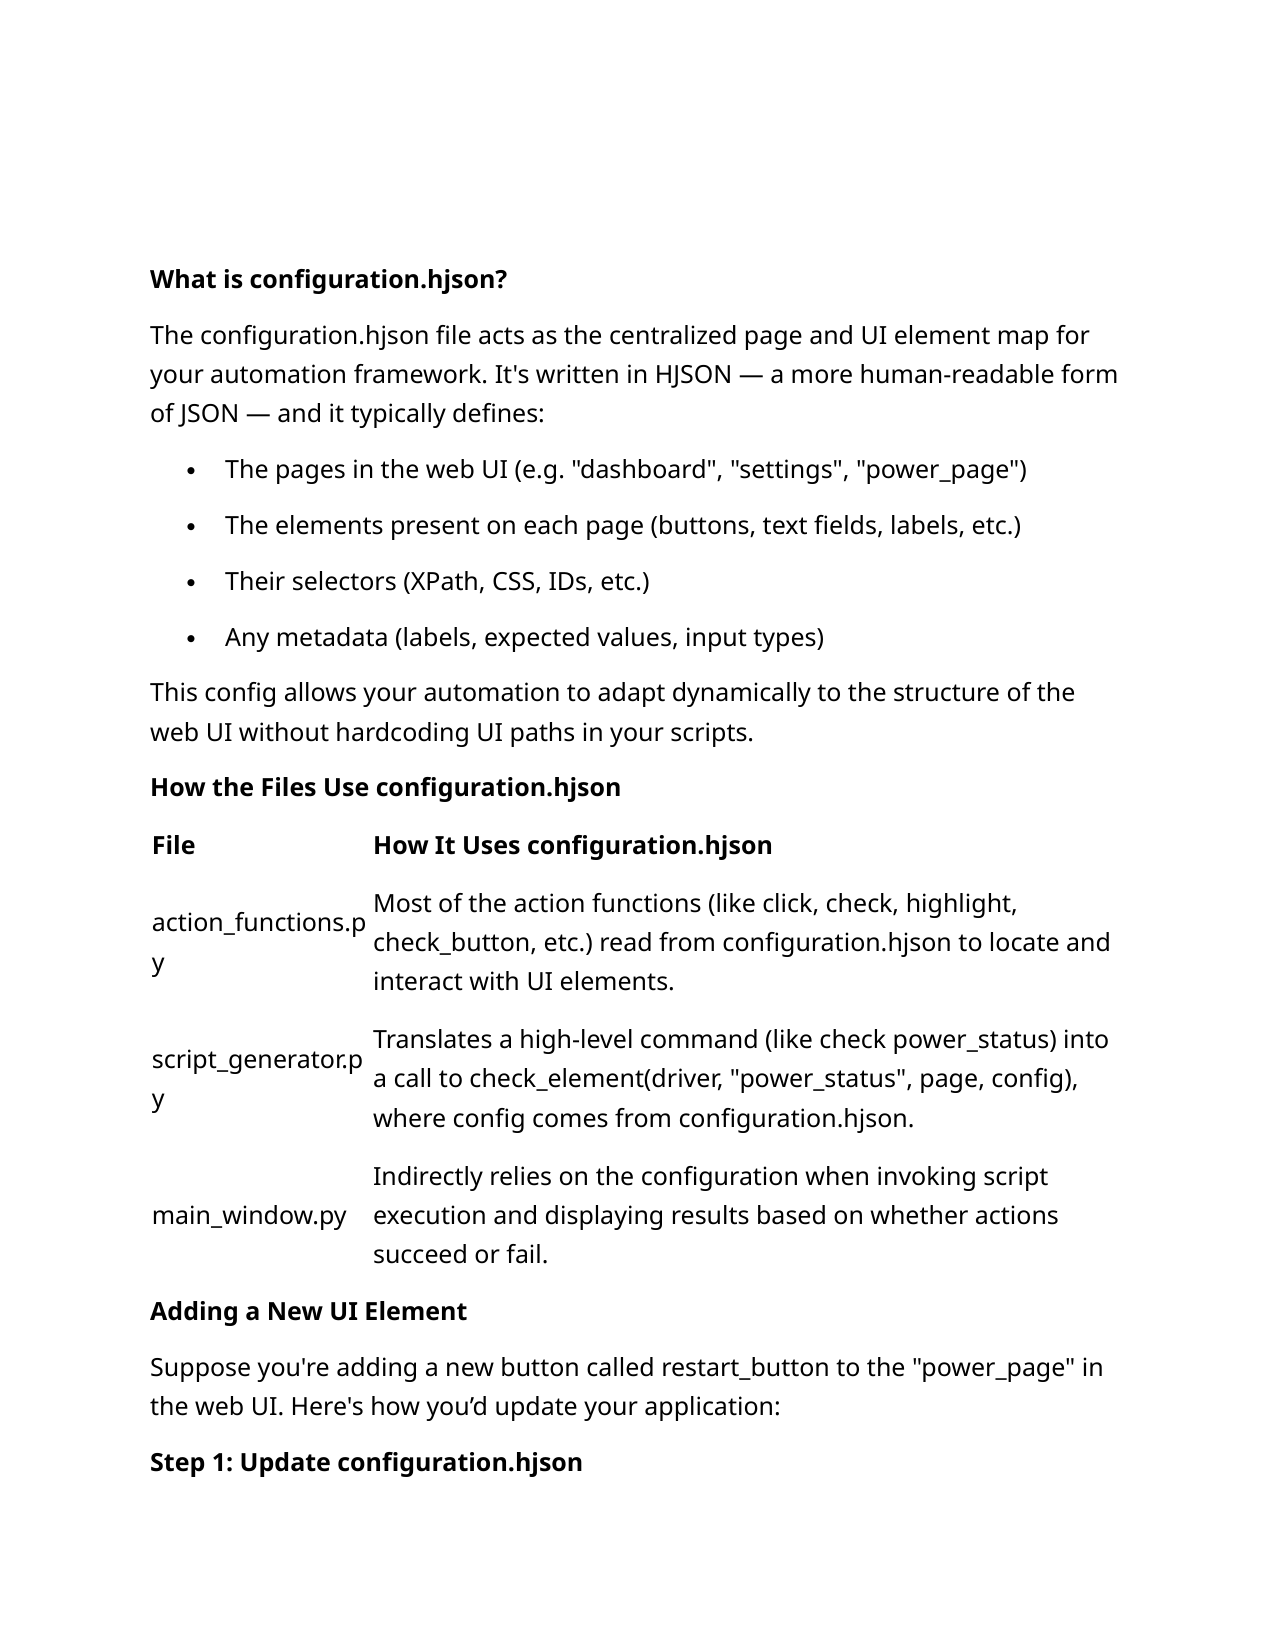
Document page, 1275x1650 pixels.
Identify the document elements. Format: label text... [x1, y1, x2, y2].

list The elements present on each page (buttons, text fields, labels, etc.) [187, 507, 1125, 542]
list Any metadata (labels, expected values, input types) [187, 619, 1125, 653]
list Their selectors (XPath, CSS, IDs, etc.) [187, 563, 1125, 597]
text How the Files Use configuration.hjson [150, 770, 1125, 804]
text The configuration.hjson file acts as the centralized page and UI element map for your automation framework. It's written in HJSON — a more human-readable form of JSON — and it typically defines: [150, 317, 1125, 430]
table_cell Most of the action functions (like click, check, highlight, check_button, etc.) read from configuration.hjson to locate and interact with UI elements. [371, 884, 1125, 1020]
text Adding a New UI Element [150, 1293, 1125, 1327]
table_cell main_window.py [150, 1157, 371, 1293]
table_cell action_functions.py [150, 884, 371, 1020]
table_cell script_generator.py [150, 1020, 371, 1157]
table_cell Indirectly relies on the configuration when invoking script execution and displaying results based on whether actions succeed or fail. [371, 1157, 1125, 1293]
text Suppose you're adding a new button called restart_button to the "power_page" in the web UI. Here's how you’d update your application: [150, 1349, 1125, 1422]
table_header File [150, 826, 371, 884]
text This config allows your automation to adapt dynamically to the structure of the web UI without hardcoding UI paths in your scripts. [150, 675, 1125, 748]
table_header How It Uses configuration.hjson [371, 826, 1125, 884]
text What is configuration.hjson? [150, 262, 1125, 296]
text Step 1: Update configuration.hjson [150, 1444, 1125, 1478]
list The pages in the web UI (e.g. "dashboard", "settings", "power_page") [187, 452, 1125, 486]
table_cell Translates a high-level command (like check power_status) into a call to check_element(driver, "power_status", page, config), where config comes from configuration.hjson. [371, 1020, 1125, 1157]
